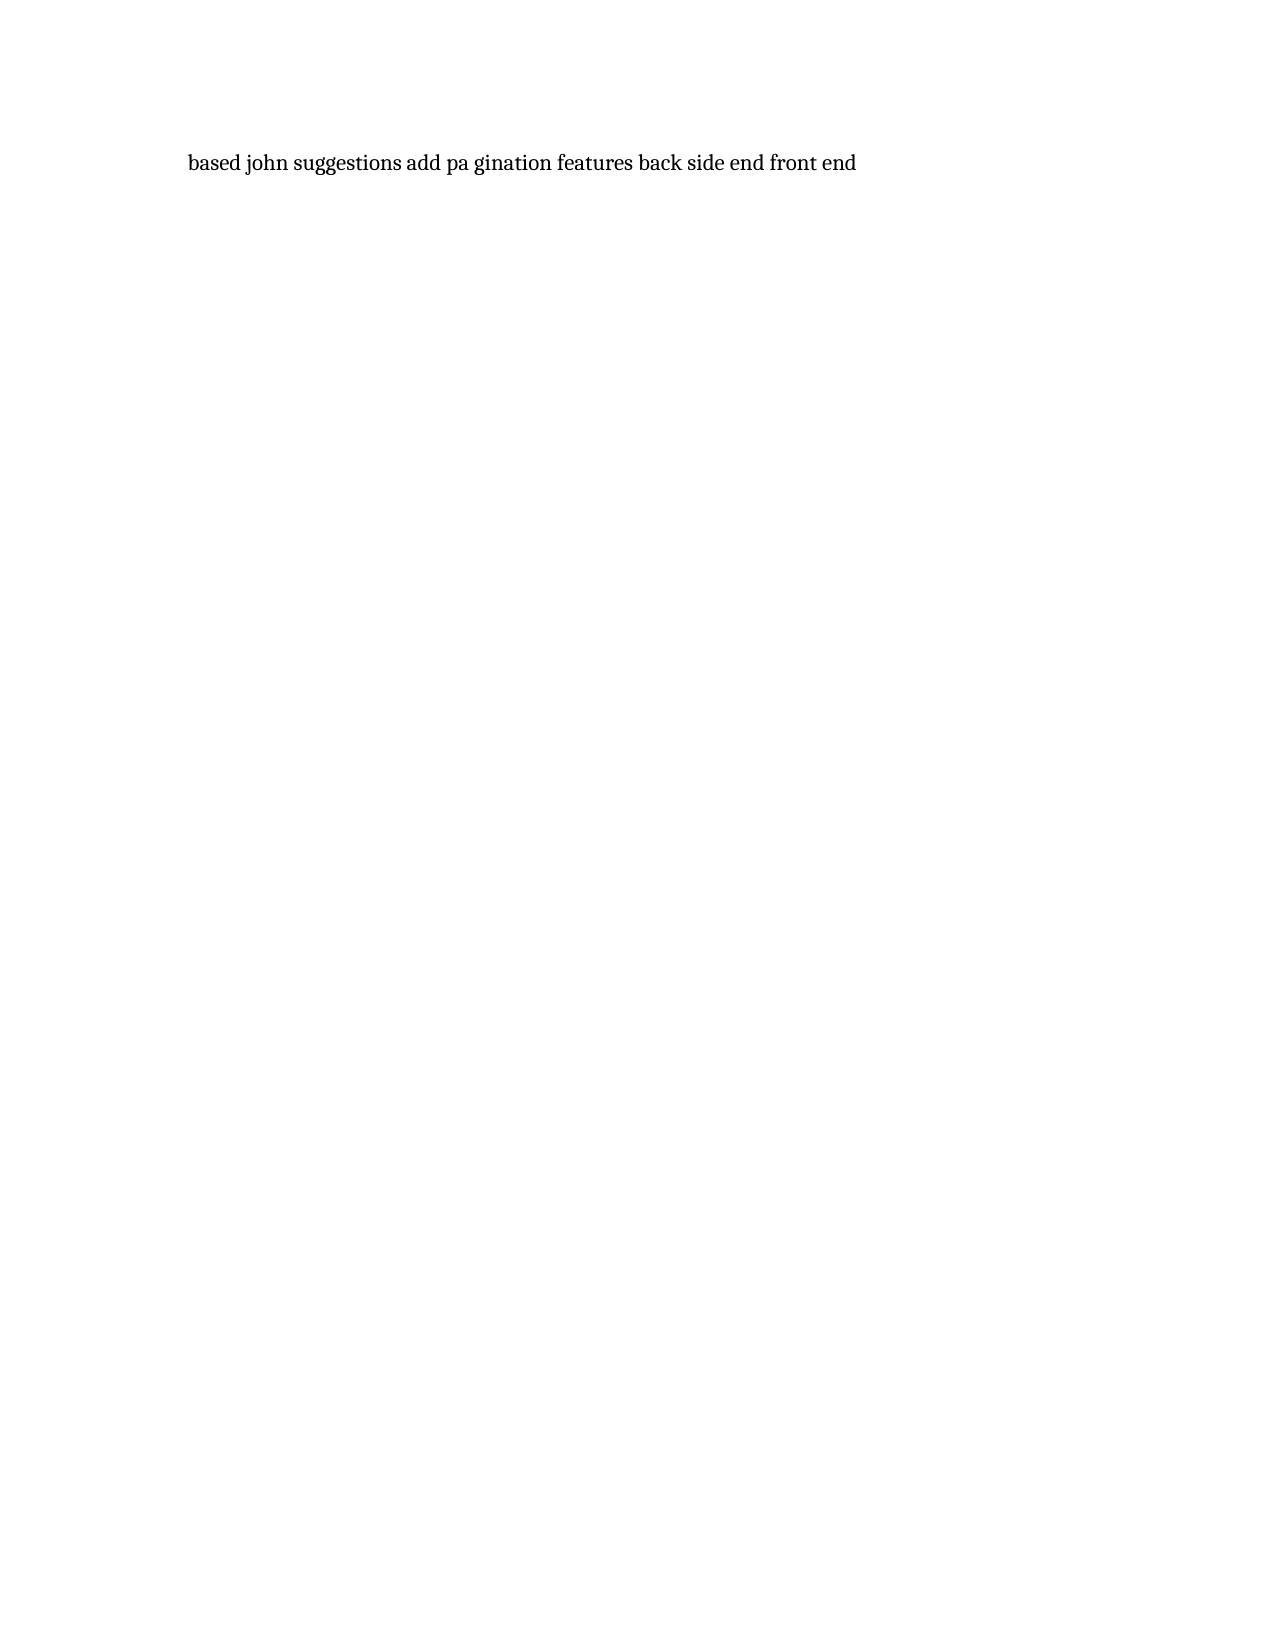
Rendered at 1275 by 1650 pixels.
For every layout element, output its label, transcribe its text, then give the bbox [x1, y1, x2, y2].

text based john suggestions add pa gination features back side end front end [187, 150, 1087, 176]
